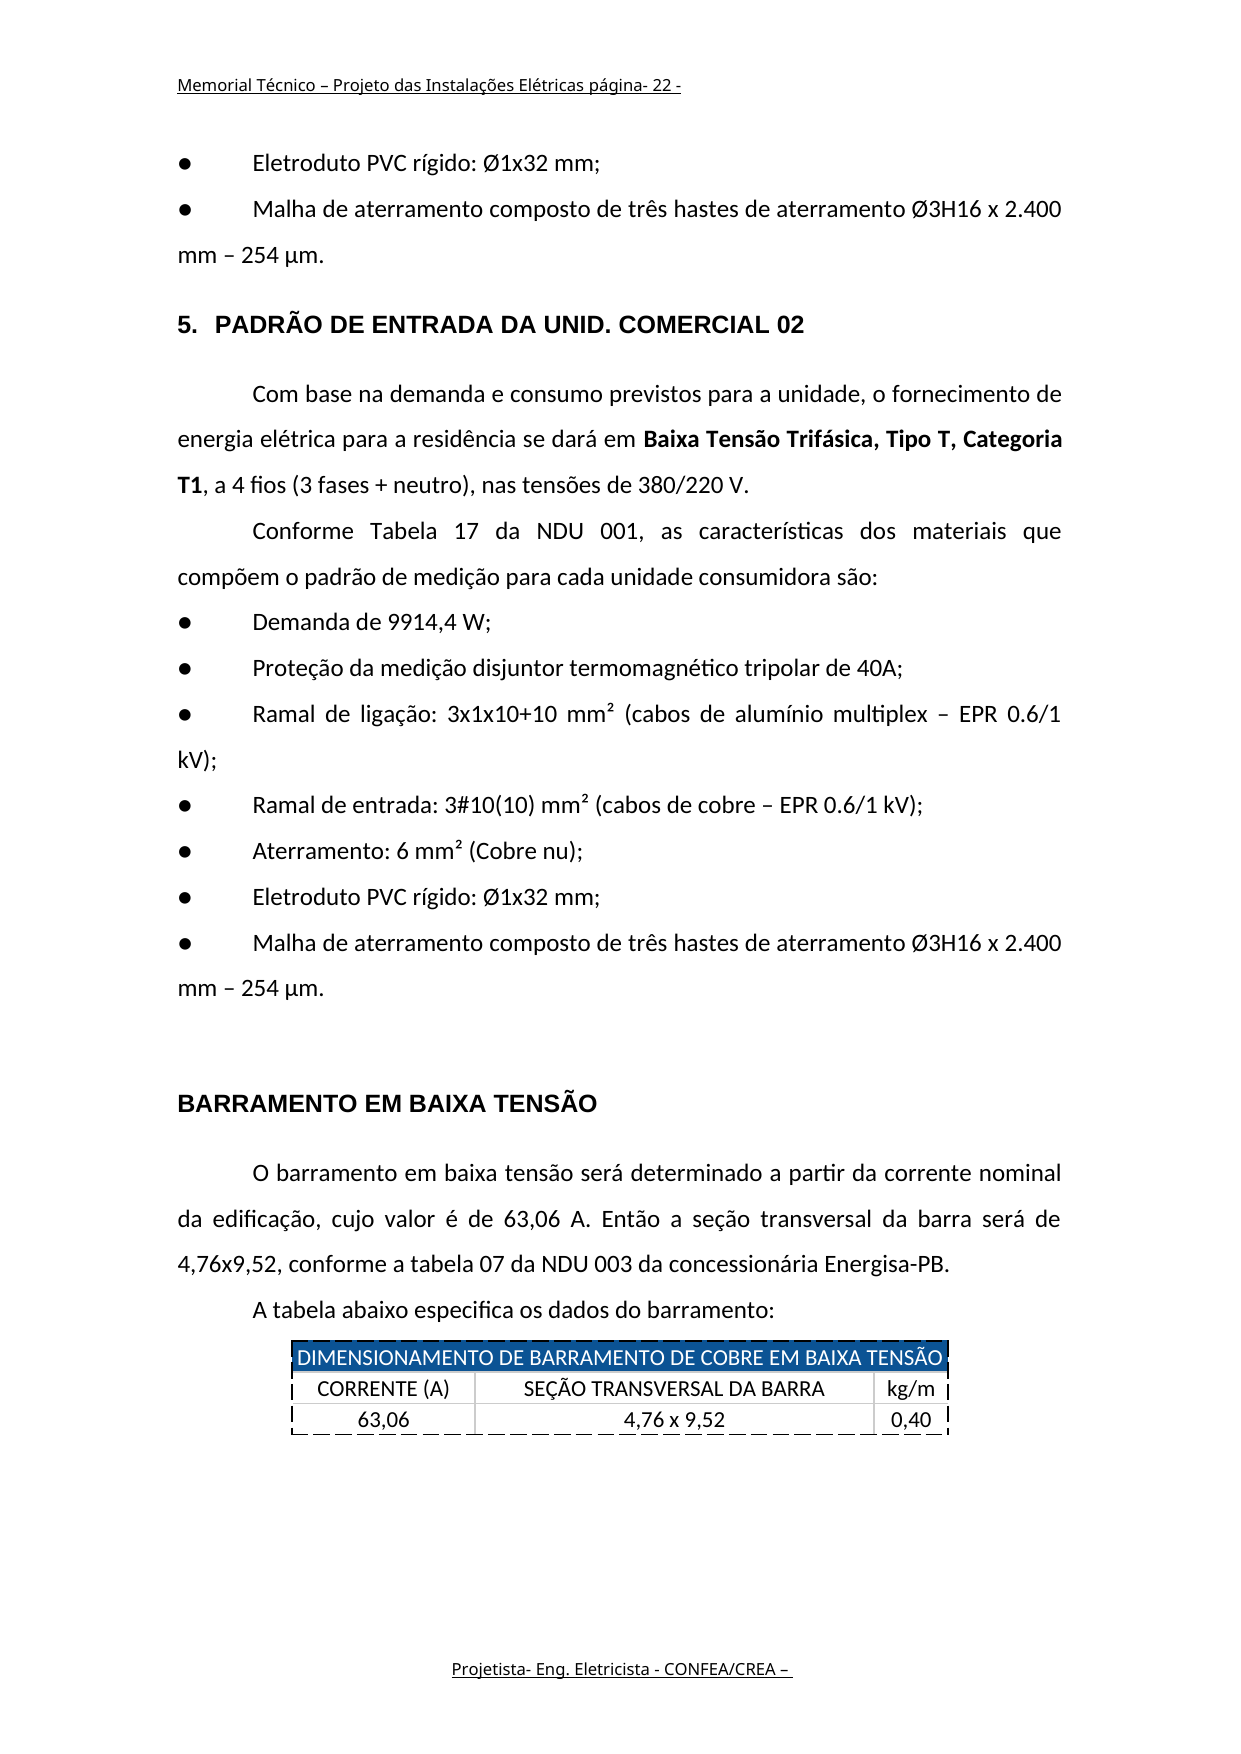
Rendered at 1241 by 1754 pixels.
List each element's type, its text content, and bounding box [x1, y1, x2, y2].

list Malha de aterramento composto de três hastes de aterramento Ø3H16 x 2.400 mm – 254 μm. [177, 927, 1063, 1003]
list Demanda de 9914,4 W; [177, 607, 387, 637]
list Eletroduto PVC rígido: Ø1x32 mm; [177, 148, 1063, 178]
text Conforme Tabela 17 da NDU 001, as características dos materiais que compõem o padrão de medição para cada unidade consumidora são: [177, 515, 1063, 591]
list Demanda de 9914,4 W; [462, 607, 1063, 637]
text A tabela abaixo especifica os dados do barramento: [177, 1294, 1063, 1325]
list Proteção da medição disjuntor termomagnético tripolar de 40A; [177, 652, 1063, 683]
list Aterramento: 6 mm² (Cobre nu); [177, 835, 1063, 866]
table_cell 0,40 [875, 1404, 948, 1434]
list Malha de aterramento composto de três hastes de aterramento Ø3H16 x 2.400 mm – 254 μm. [177, 193, 1063, 269]
table_cell 4,76 x 9,52 [476, 1404, 873, 1434]
table_cell SEÇÃO TRANSVERSAL DA BARRA [476, 1373, 873, 1402]
table_header DIMENSIONAMENTO DE BARRAMENTO DE COBRE EM BAIXA TENSÃO [292, 1340, 948, 1371]
text O barramento em baixa tensão será determinado a partir da corrente nominal da edificação, cujo valor é de 63,06 A. Então a seção transversal da barra será de 4,76x9,52, conforme a tabela 07 da NDU 003 da concessionária Energisa-PB. [177, 1157, 1063, 1279]
table_cell 63,06 [292, 1403, 474, 1434]
table_cell CORRENTE (A) [292, 1373, 474, 1402]
list Eletroduto PVC rígido: Ø1x32 mm; [177, 881, 1063, 911]
list Ramal de entrada: 3#10(10) mm² (cabos de cobre – EPR 0.6/1 kV); [177, 789, 1063, 820]
subtitle PADRÃO DE ENTRADA DA UNID. COMERCIAL 02 [177, 310, 1063, 338]
table_cell kg/m [875, 1373, 948, 1402]
text BARRAMENTO EM BAIXA TENSÃO [177, 1089, 1063, 1118]
list Ramal de ligação: 3x1x10+10 mm² (cabos de alumínio multiplex – EPR 0.6/1 kV); [177, 698, 1063, 774]
